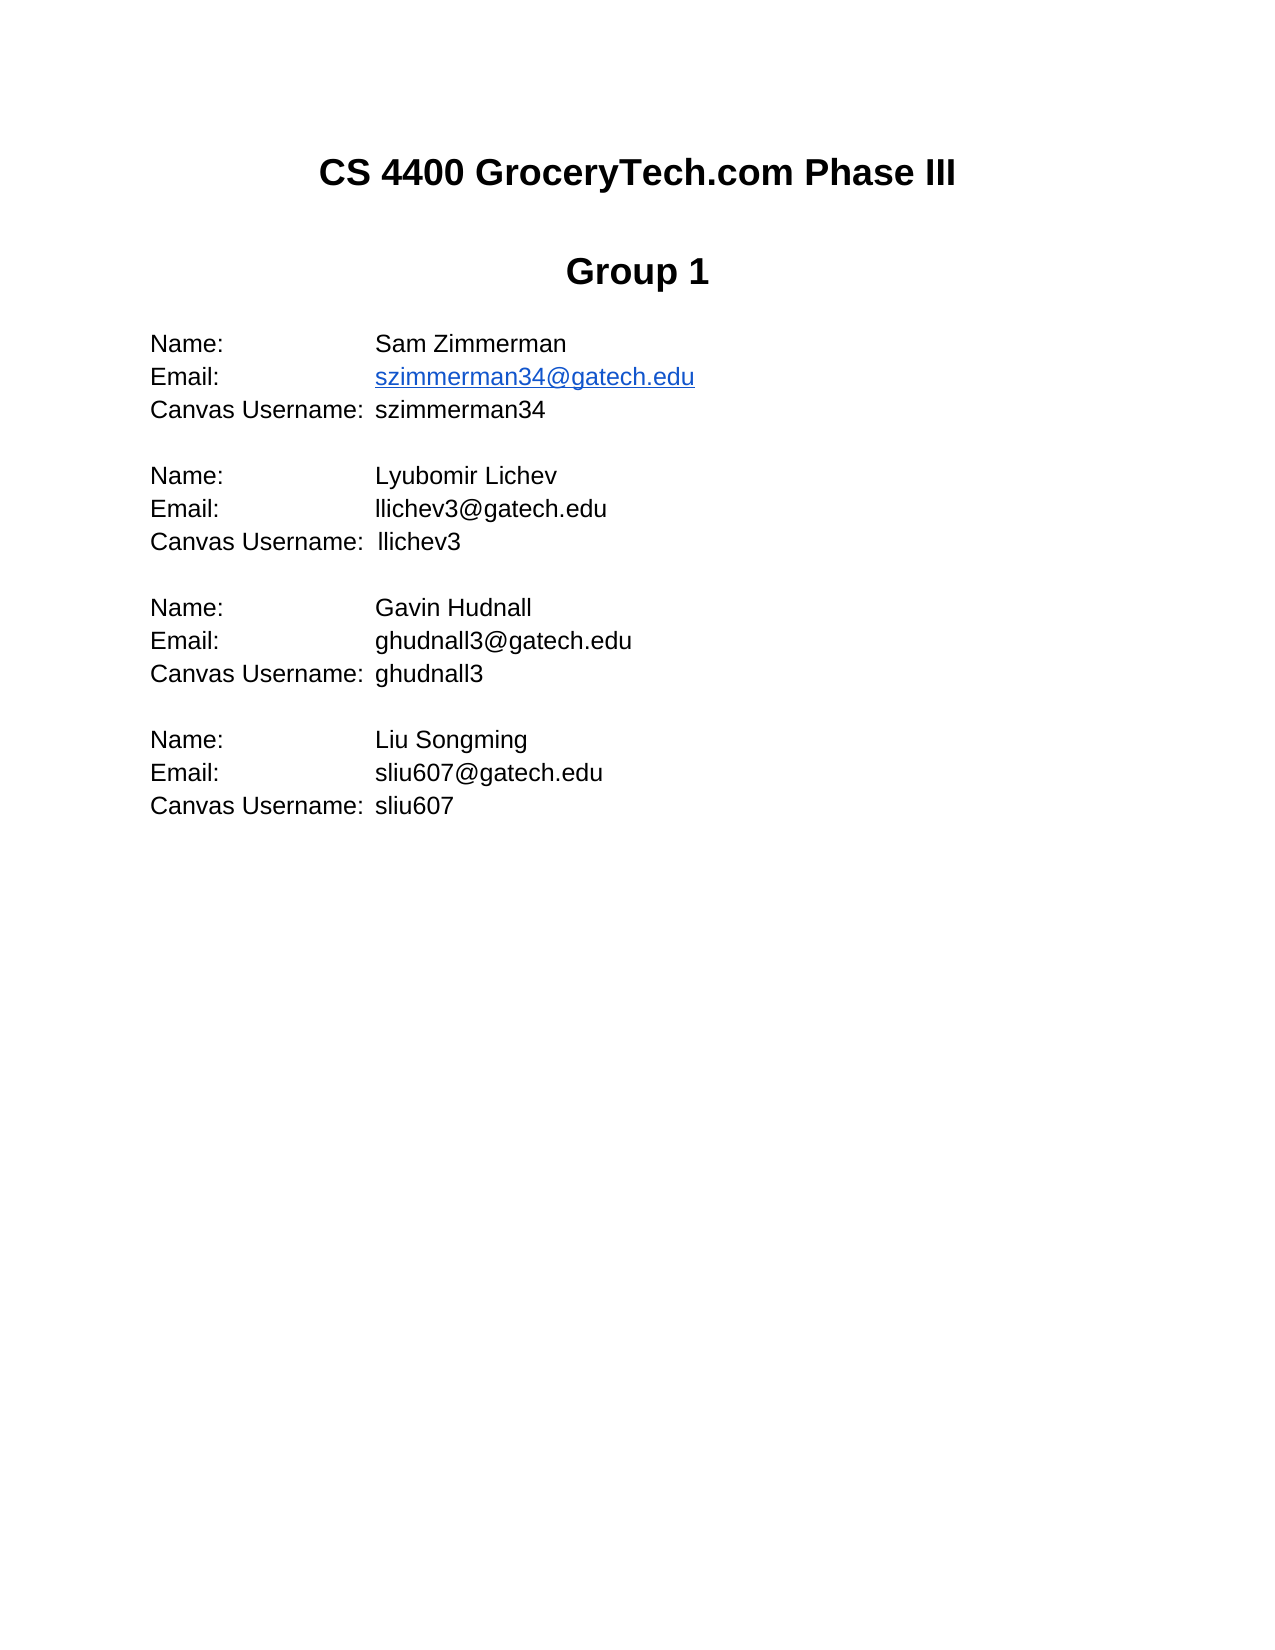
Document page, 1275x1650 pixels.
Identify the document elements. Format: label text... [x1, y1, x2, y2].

text Canvas Username: llichev3 [150, 527, 1125, 556]
text Email: ghudnall3@gatech.edu [150, 626, 1125, 655]
text Name: Liu Songming [150, 725, 1125, 754]
text Name: Sam Zimmerman [150, 329, 1125, 358]
text Canvas Username: ghudnall3 [150, 659, 1125, 688]
text Email: szimmerman34@gatech.edu [150, 362, 1125, 391]
text CS 4400 GroceryTech.com Phase III [150, 150, 1125, 193]
text Email: llichev3@gatech.edu [150, 494, 1125, 523]
text Canvas Username: szimmerman34 [150, 395, 1125, 424]
text Canvas Username: sliu607 [150, 791, 1125, 820]
text Name: Gavin Hudnall [150, 593, 1125, 622]
text Email: sliu607@gatech.edu [150, 758, 1125, 787]
text Group 1 [150, 249, 1125, 292]
text Name: Lyubomir Lichev [150, 461, 1125, 490]
